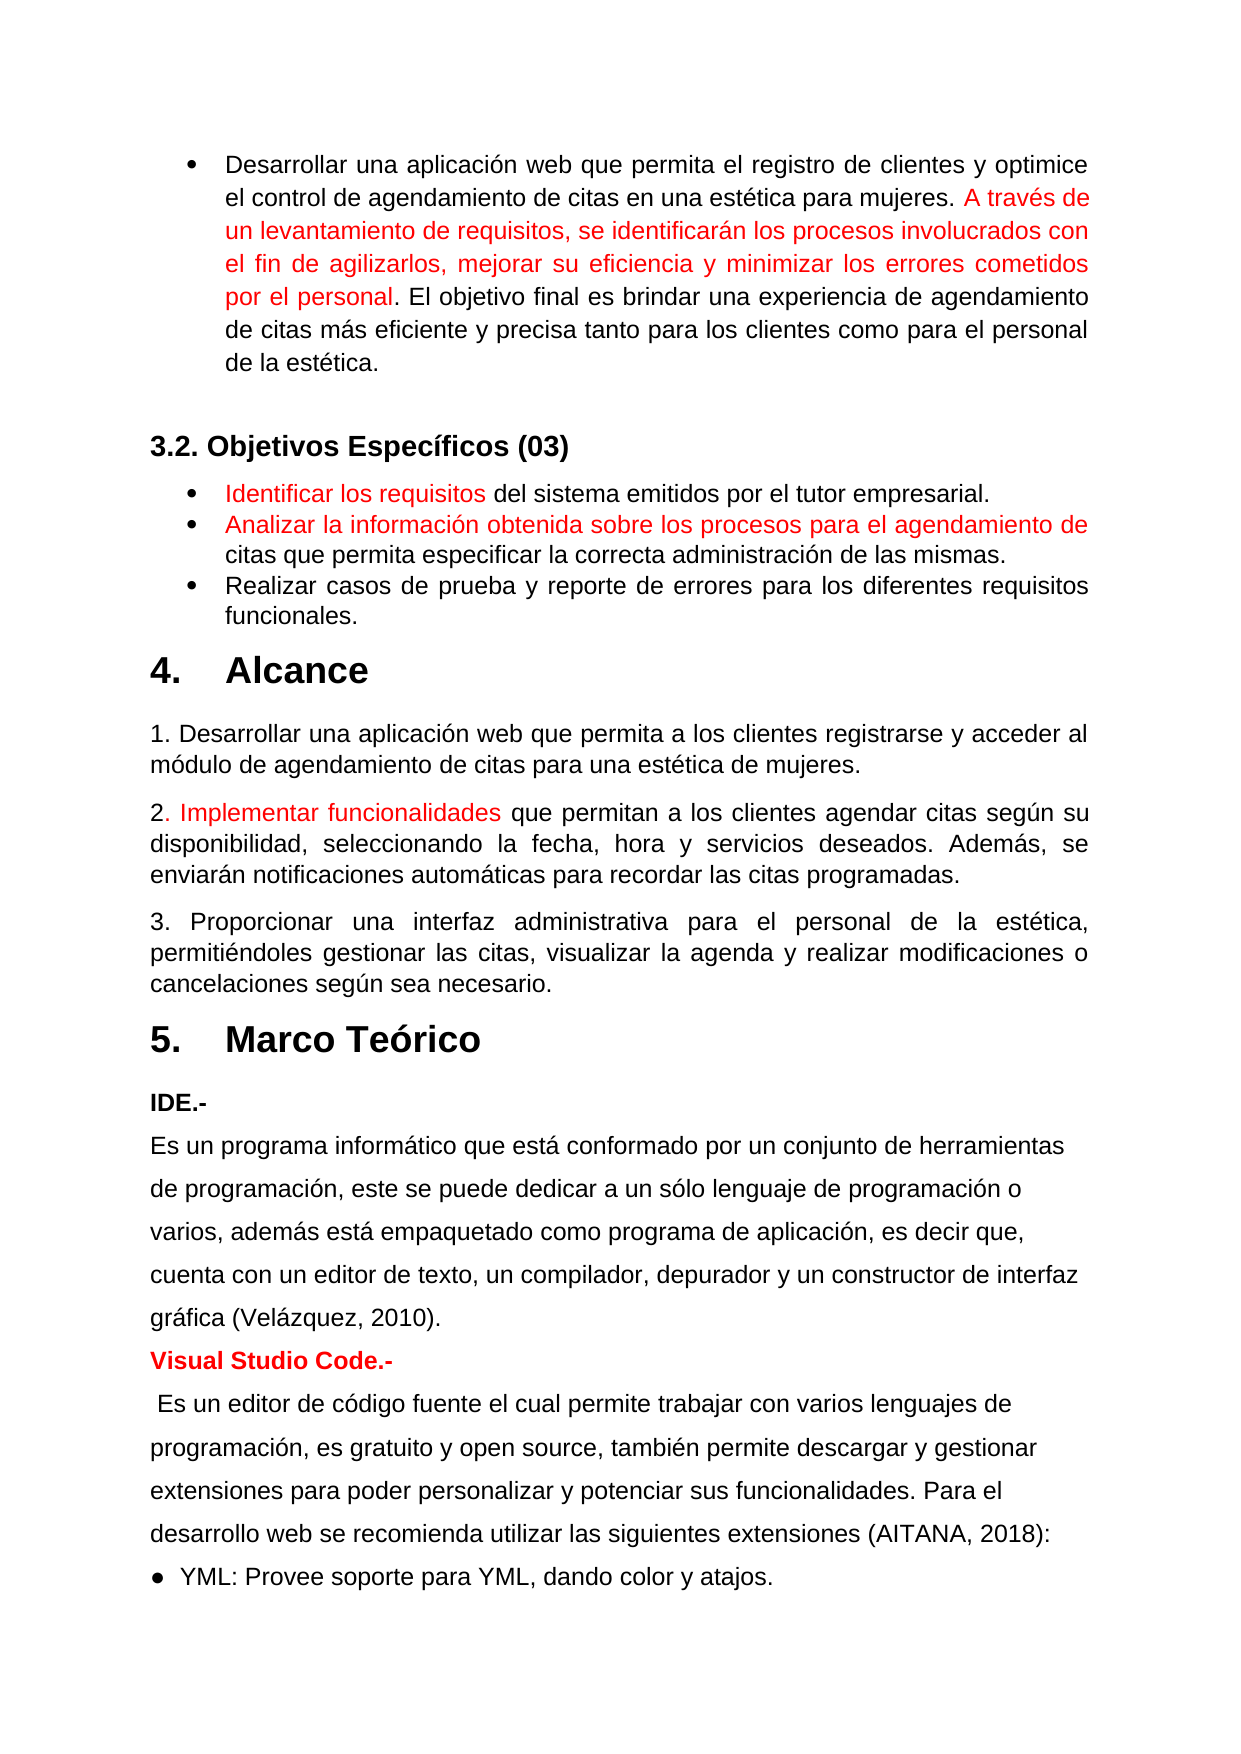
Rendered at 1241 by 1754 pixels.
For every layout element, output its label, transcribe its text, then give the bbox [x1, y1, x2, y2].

list Marco Teórico [150, 1017, 1090, 1060]
list Desarrollar una aplicación web que permita el registro de clientes y optimice el control de agendamiento de citas en una estética para mujeres. A través de un levantamiento de requisitos, se identificarán los procesos involucrados con el fin de agilizarlos, mejorar su eficiencia y minimizar los errores cometidos por el personal. El objetivo final es brindar una experiencia de agendamiento de citas más eficiente y precisa tanto para los clientes como para el personal de la estética. [187, 150, 1090, 377]
text Es un editor de código fuente el cual permite trabajar con varios lenguajes de programación, es gratuito y open source, también permite descargar y gestionar extensiones para poder personalizar y potenciar sus funcionalidades. Para el desarrollo web se recomienda utilizar las siguientes extensiones (AITANA, 2018): [150, 1389, 1090, 1547]
list Analizar la información obtenida sobre los procesos para el agendamiento de citas que permita especificar la correcta administración de las mismas. [187, 510, 1090, 569]
text Visual Studio Code.- [150, 1346, 1090, 1375]
text ● YML: Provee soporte para YML, dando color y atajos. [150, 1562, 1090, 1591]
text Es un programa informático que está conformado por un conjunto de herramientas de programación, este se puede dedicar a un sólo lenguaje de programación o varios, además está empaquetado como programa de aplicación, es decir que, cuenta con un editor de texto, un compilador, depurador y un constructor de interfaz gráfica (Velázquez, 2010). [150, 1131, 1090, 1332]
list Identificar los requisitos del sistema emitidos por el tutor empresarial. [187, 479, 1090, 508]
text 3.2. Objetivos Específicos (03) [150, 429, 1090, 462]
text 3. Proporcionar una interfaz administrativa para el personal de la estética, permitiéndoles gestionar las citas, visualizar la agenda y realizar modificaciones o cancelaciones según sea necesario. [150, 907, 1090, 998]
text 1. Desarrollar una aplicación web que permita a los clientes registrarse y acceder al módulo de agendamiento de citas para una estética de mujeres. [150, 719, 1090, 778]
list Alcance [150, 648, 1090, 691]
text IDE.- [150, 1087, 1090, 1116]
list Realizar casos de prueba y reporte de errores para los diferentes requisitos funcionales. [187, 571, 1090, 630]
text 2. Implementar funcionalidades que permitan a los clientes agendar citas según su disponibilidad, seleccionando la fecha, hora y servicios deseados. Además, se enviarán notificaciones automáticas para recordar las citas programadas. [150, 797, 1090, 888]
